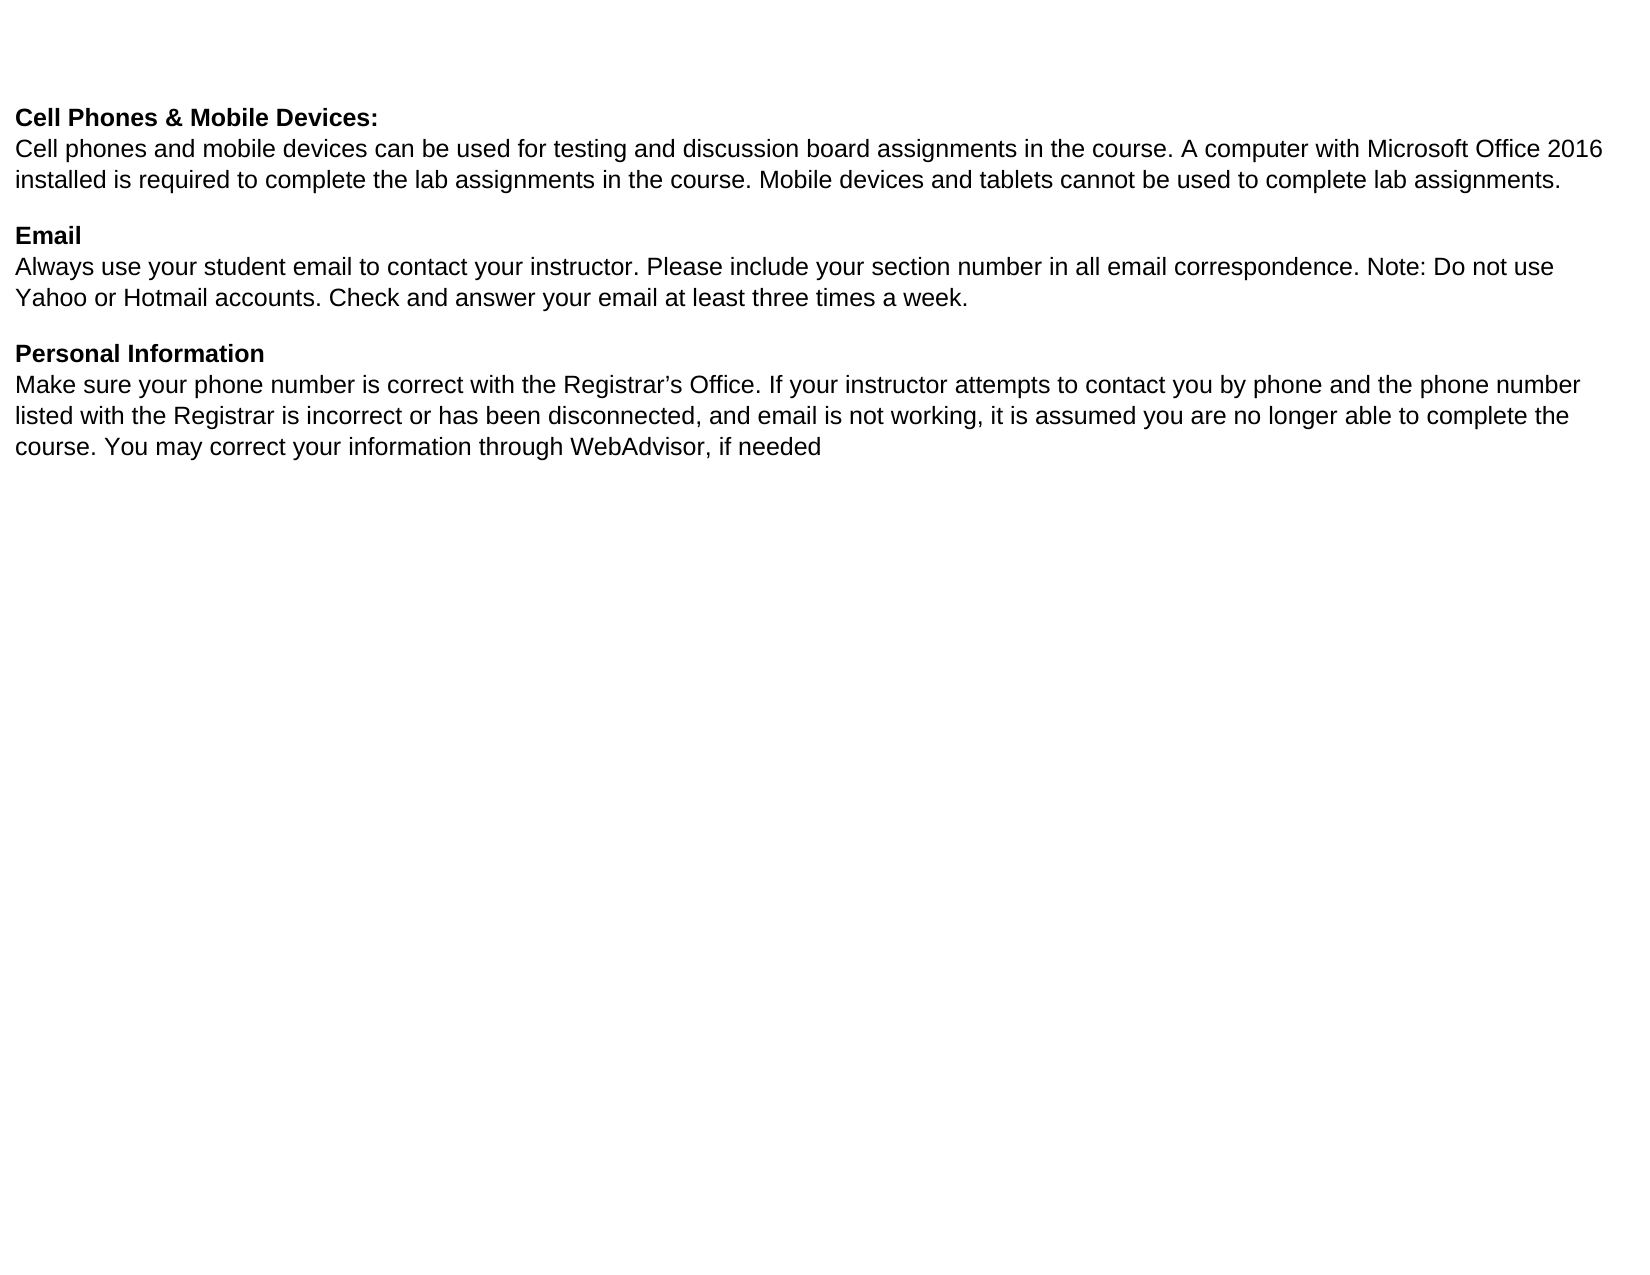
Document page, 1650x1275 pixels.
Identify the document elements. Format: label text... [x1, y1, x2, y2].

subtitle Email [15, 221, 1635, 250]
subtitle Personal Information [15, 339, 1635, 368]
text Make sure your phone number is correct with the Registrar’s Office. If your instructor attempts to contact you by phone and the phone number listed with the Registrar is incorrect or has been disconnected, and email is not working, it is assumed you are no longer able to complete the course. You may correct your information through WebAdvisor, if needed [15, 370, 1635, 461]
text Always use your student email to contact your instructor. Please include your section number in all email correspondence. Note: Do not use Yahoo or Hotmail accounts. Check and answer your email at least three times a week. [15, 252, 1635, 312]
text Cell phones and mobile devices can be used for testing and discussion board assignments in the course. A computer with Microsoft Office 2016 installed is required to complete the lab assignments in the course. Mobile devices and tablets cannot be used to complete lab assignments. [15, 134, 1635, 194]
subtitle Cell Phones & Mobile Devices: [15, 103, 1635, 132]
